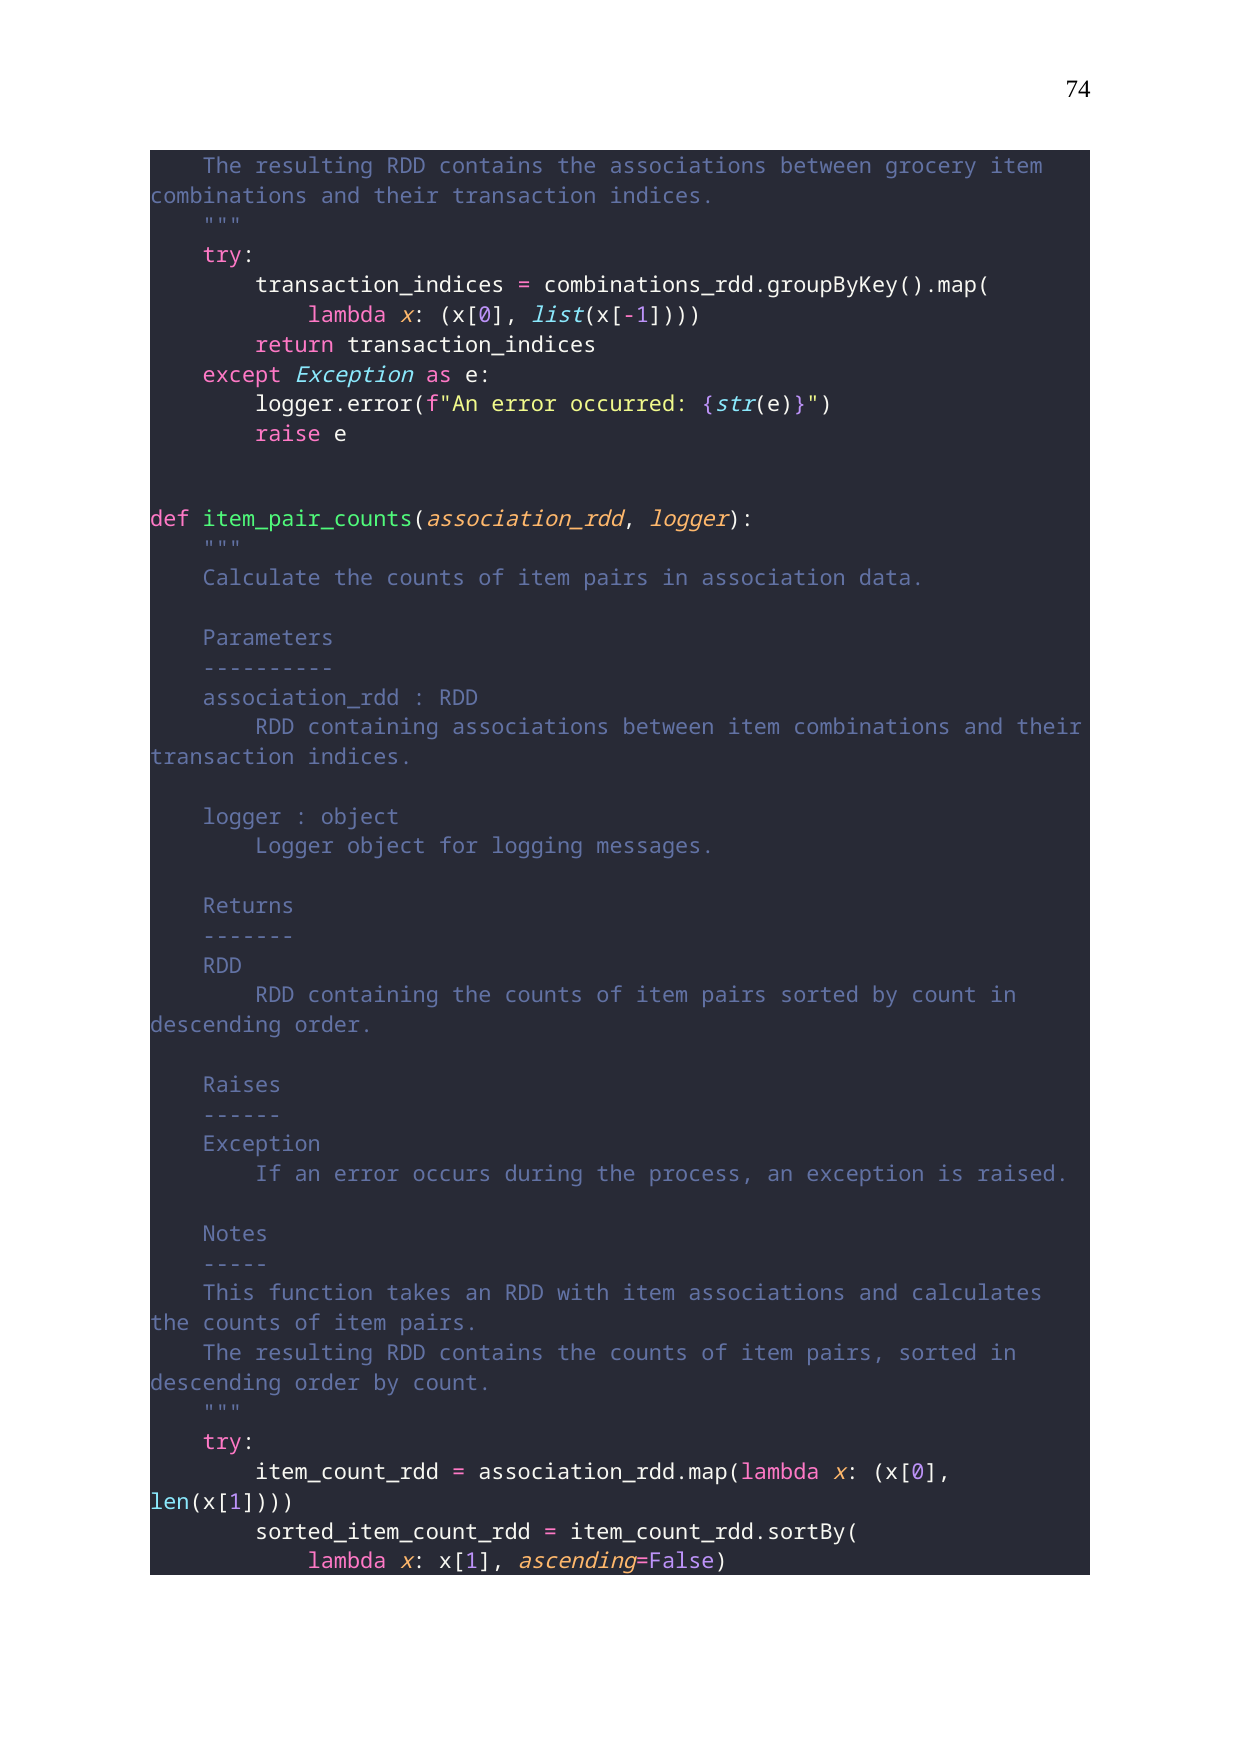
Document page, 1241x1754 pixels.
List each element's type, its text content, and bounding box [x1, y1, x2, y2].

text try: [150, 1426, 1090, 1456]
text ------- [150, 920, 1090, 949]
text RDD containing associations between item combinations and their transaction indices. [150, 711, 1090, 771]
text lambda x: (x[0], list(x[-1]))) [150, 299, 1090, 329]
text lambda x: x[1], ascending=False) [150, 1545, 1090, 1575]
text ---------- [150, 652, 1090, 681]
text """ [150, 209, 1090, 239]
text except Exception as e: [150, 358, 1090, 388]
text Parameters [150, 622, 1090, 652]
text Logger object for logging messages. [150, 830, 1090, 860]
text sorted_item_count_rdd = item_count_rdd.sortBy( [150, 1516, 1090, 1545]
text try: [150, 239, 1090, 269]
text """ [150, 1396, 1090, 1426]
text RDD [150, 949, 1090, 979]
text Raises [150, 1069, 1090, 1098]
text If an error occurs during the process, an exception is raised. [150, 1158, 1090, 1188]
text This function takes an RDD with item associations and calculates the counts of item pairs. [150, 1277, 1090, 1337]
text raise e [150, 418, 1090, 448]
text The resulting RDD contains the counts of item pairs, sorted in descending order by count. [150, 1337, 1090, 1396]
text Returns [150, 890, 1090, 920]
text The resulting RDD contains the associations between grocery item combinations and their transaction indices. [150, 150, 1090, 209]
text """ [150, 532, 1090, 562]
text Calculate the counts of item pairs in association data. [150, 562, 1090, 592]
text logger : object [150, 801, 1090, 830]
text Exception [150, 1128, 1090, 1158]
text Notes [150, 1218, 1090, 1247]
text def item_pair_counts(association_rdd, logger): [150, 503, 1090, 532]
text transaction_indices = combinations_rdd.groupByKey().map( [150, 269, 1090, 299]
text return transaction_indices [150, 329, 1090, 358]
text item_count_rdd = association_rdd.map(lambda x: (x[0], len(x[1]))) [150, 1456, 1090, 1516]
text association_rdd : RDD [150, 681, 1090, 711]
text ------ [150, 1098, 1090, 1128]
text logger.error(f"An error occurred: {str(e)}") [150, 388, 1090, 418]
text ----- [150, 1247, 1090, 1277]
text RDD containing the counts of item pairs sorted by count in descending order. [150, 979, 1090, 1039]
